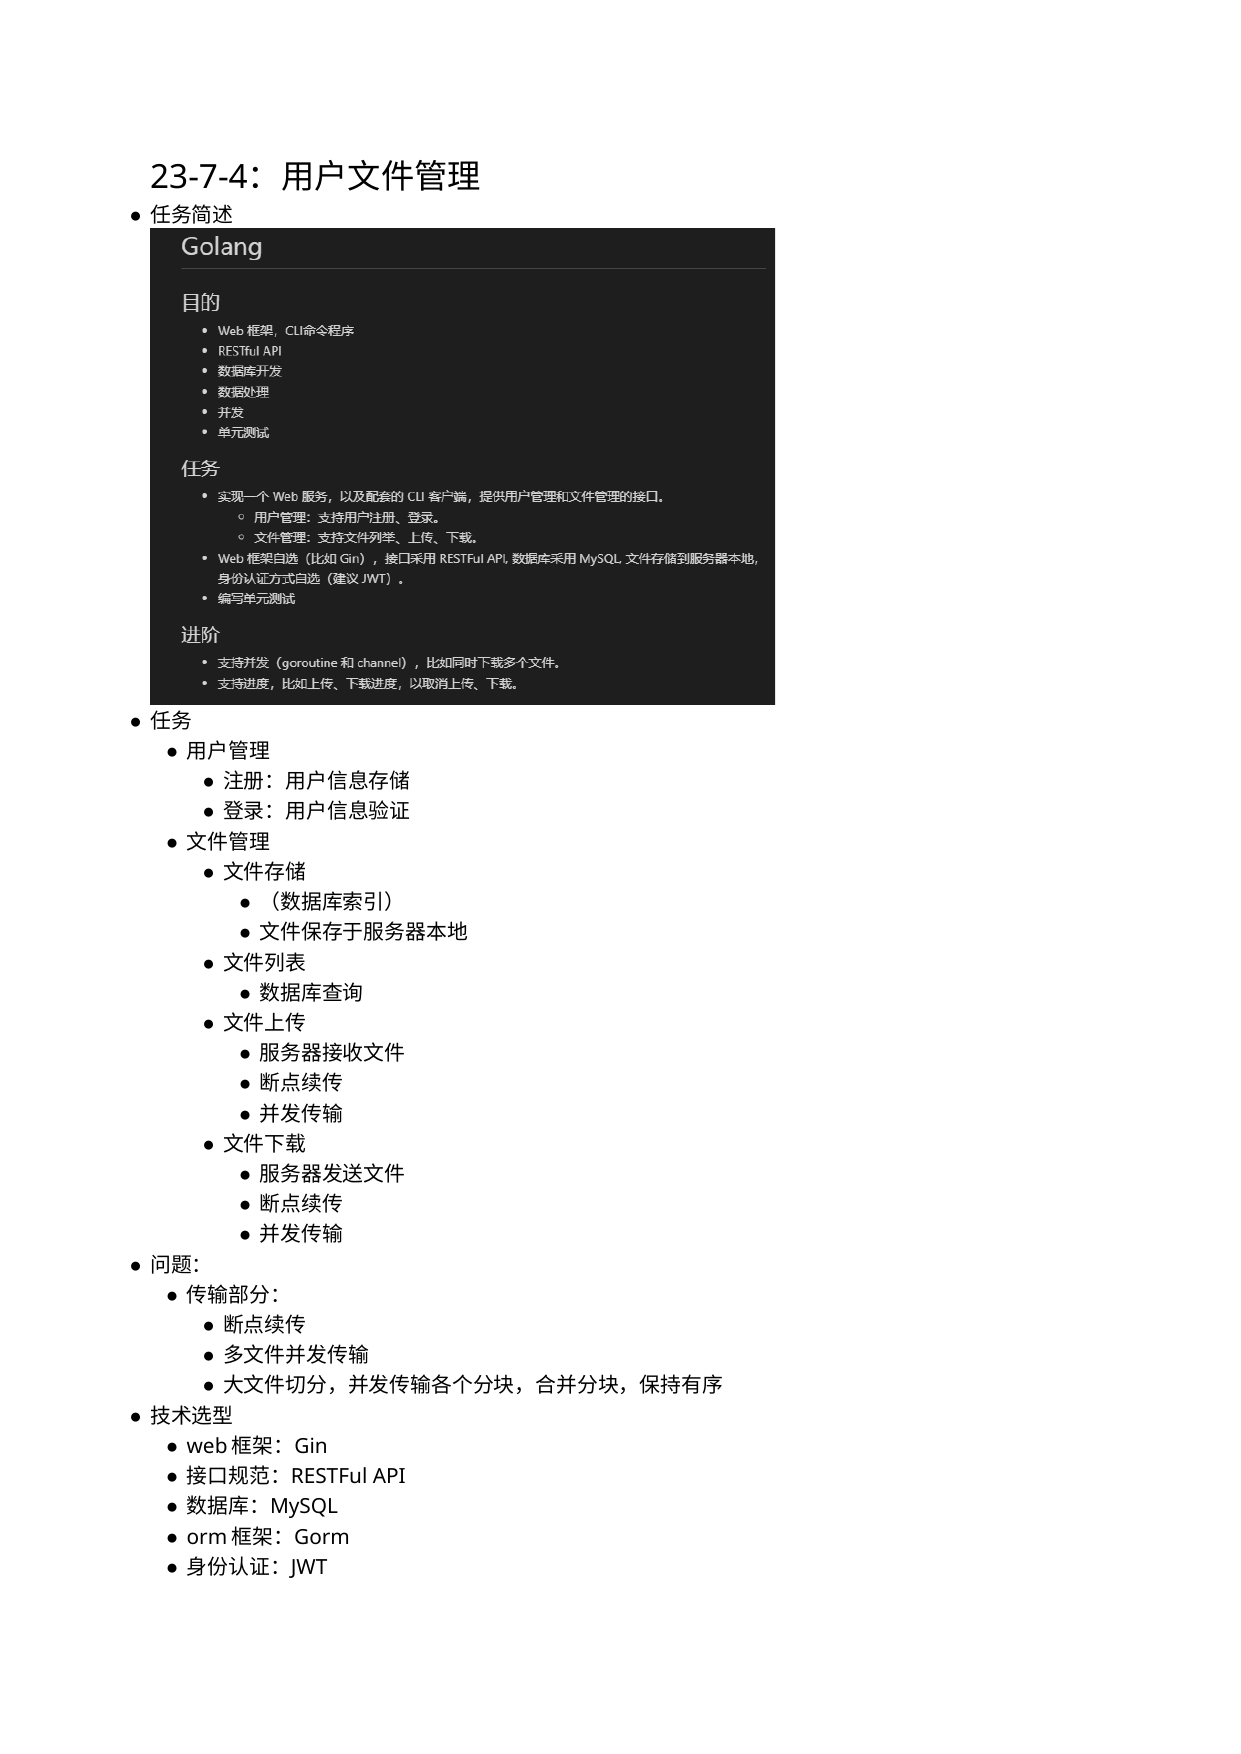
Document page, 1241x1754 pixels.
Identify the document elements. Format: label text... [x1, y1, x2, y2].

list 用户管理 [166, 734, 1090, 764]
list 断点续传 [202, 1308, 1090, 1338]
list 服务器发送文件 [238, 1157, 1090, 1187]
list web框架：Gin [166, 1429, 1090, 1459]
list 数据库：MySQL [166, 1490, 1090, 1520]
list 文件保存于服务器本地 [238, 916, 1090, 946]
list 大文件切分，并发传输各个分块，合并分块，保持有序 [202, 1369, 1090, 1399]
list 断点续传 [238, 1187, 1090, 1218]
list 传输部分： [166, 1278, 1090, 1308]
list 任务简述 [129, 198, 1090, 229]
list 文件下载 [202, 1127, 1090, 1157]
list 问题： [129, 1248, 1090, 1278]
list 多文件并发传输 [202, 1338, 1090, 1369]
list 文件管理 [166, 825, 1090, 855]
list 断点续传 [238, 1067, 1090, 1097]
subtitle 23-7-4：用户文件管理 [150, 150, 1090, 198]
list orm框架：Gorm [166, 1520, 1090, 1550]
list 数据库查询 [238, 976, 1090, 1006]
list 并发传输 [238, 1097, 1090, 1127]
list （数据库索引） [238, 885, 1090, 916]
list 服务器接收文件 [238, 1036, 1090, 1067]
list 文件列表 [202, 946, 1090, 976]
list 文件上传 [202, 1006, 1090, 1036]
list 身份认证：JWT [166, 1550, 1090, 1581]
list 文件存储 [202, 855, 1090, 885]
list 注册：用户信息存储 [202, 764, 1090, 795]
list 技术选型 [129, 1399, 1090, 1429]
list 任务 [129, 704, 1090, 734]
list 并发传输 [238, 1218, 1090, 1248]
list 登录：用户信息验证 [202, 795, 1090, 825]
list 接口规范：RESTFul API [166, 1459, 1090, 1490]
picture [150, 228, 775, 705]
